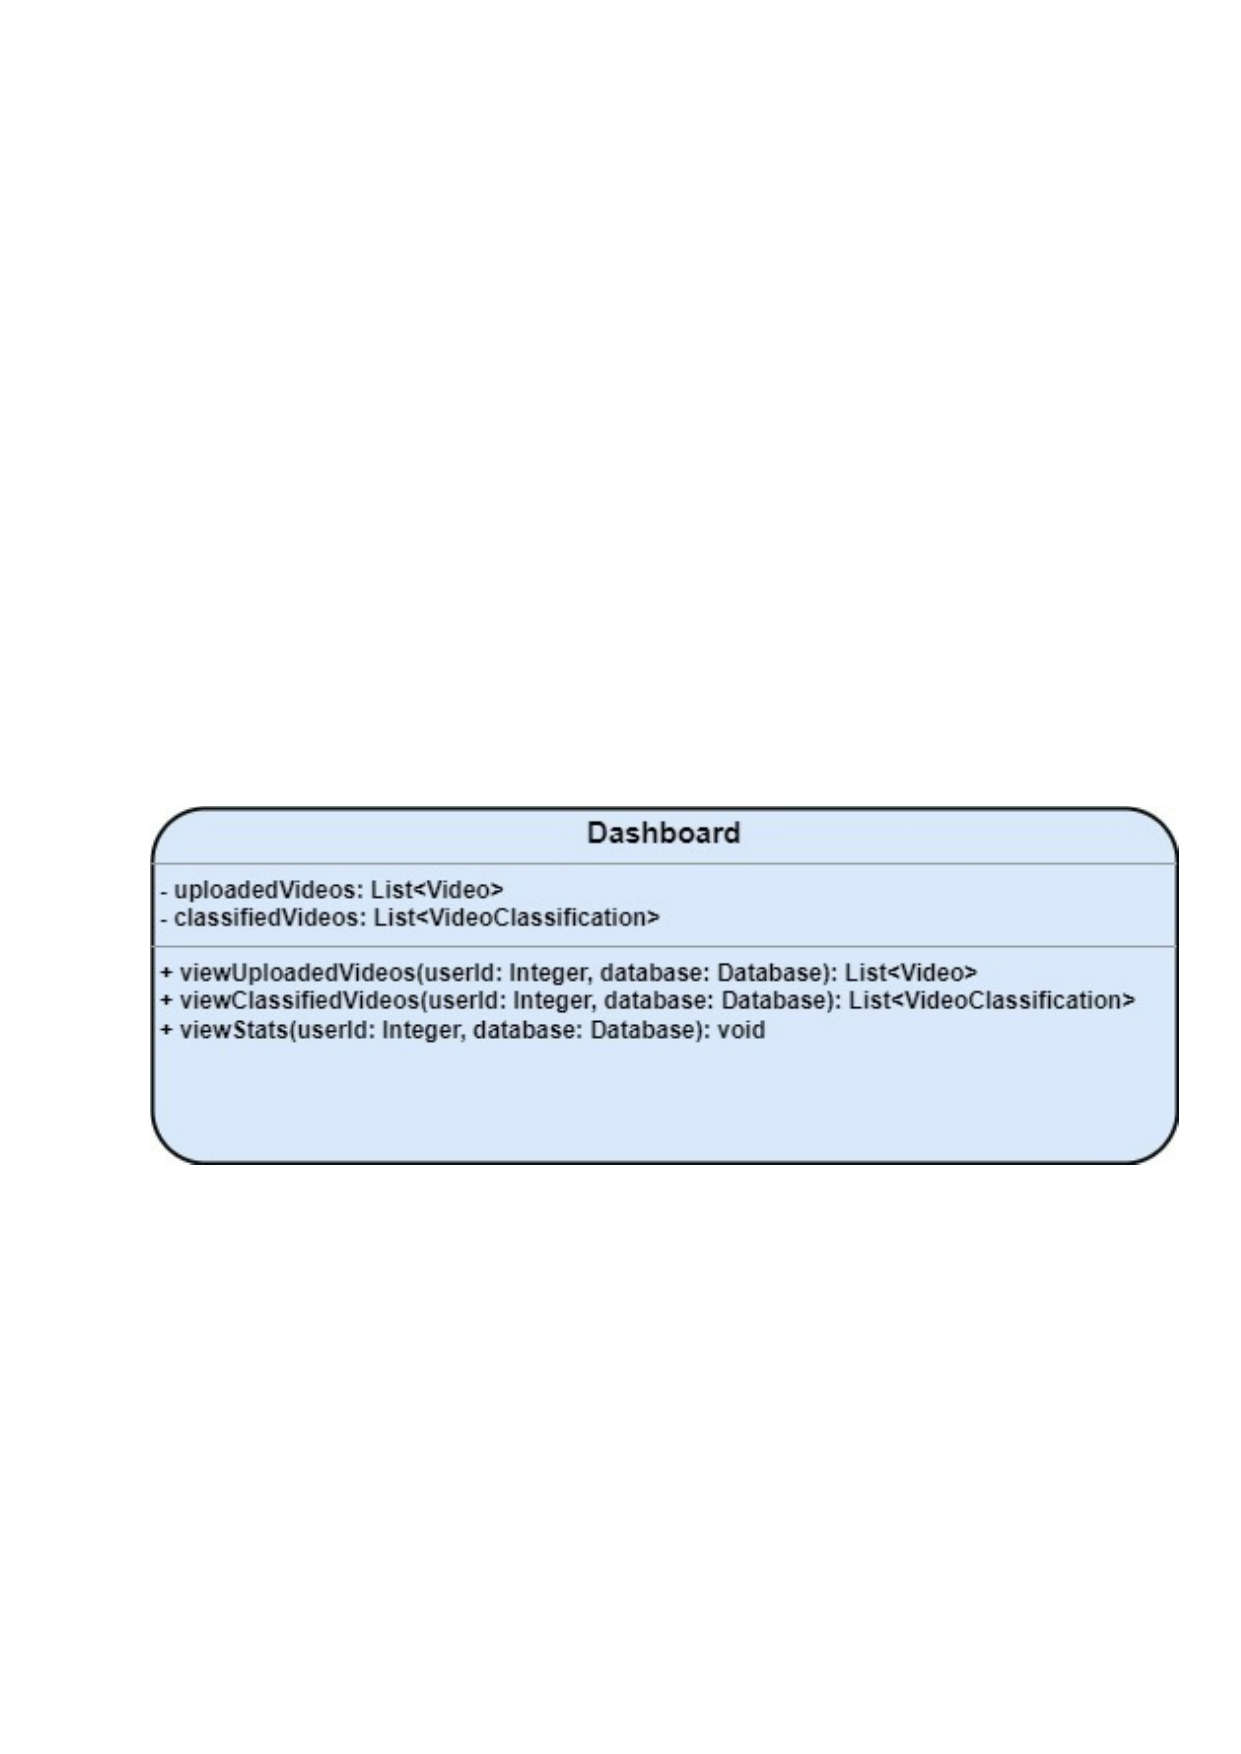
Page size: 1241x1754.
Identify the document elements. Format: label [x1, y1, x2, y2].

picture [150, 806, 1179, 1165]
